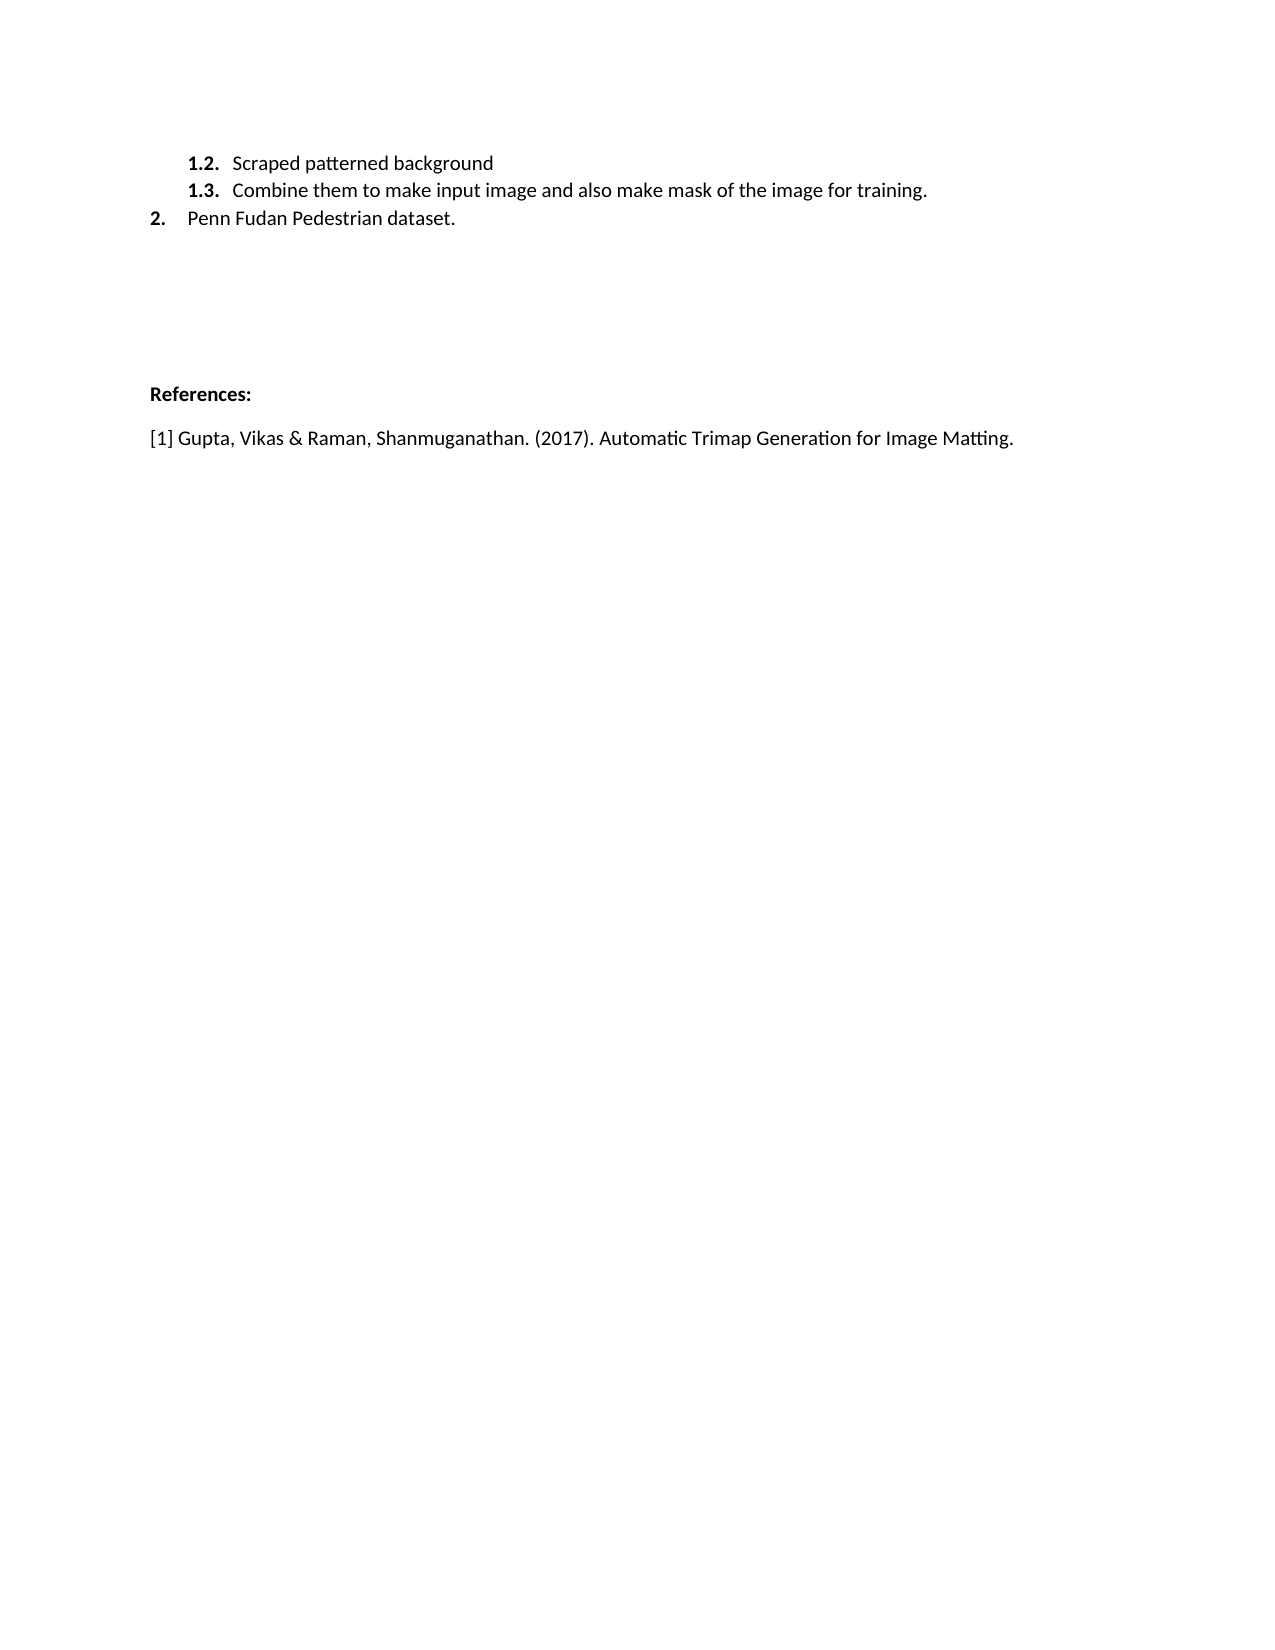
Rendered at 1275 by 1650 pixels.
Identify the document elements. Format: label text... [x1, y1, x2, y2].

list Combine them to make input image and also make mask of the image for training. [187, 177, 1125, 203]
list Scraped patterned background [187, 150, 1125, 175]
text [1] Gupta, Vikas & Raman, Shanmuganathan. (2017). Automatic Trimap Generation for Image Matting. [150, 425, 1125, 451]
text References: [150, 381, 1125, 406]
list Penn Fudan Pedestrian dataset. [150, 205, 1125, 230]
